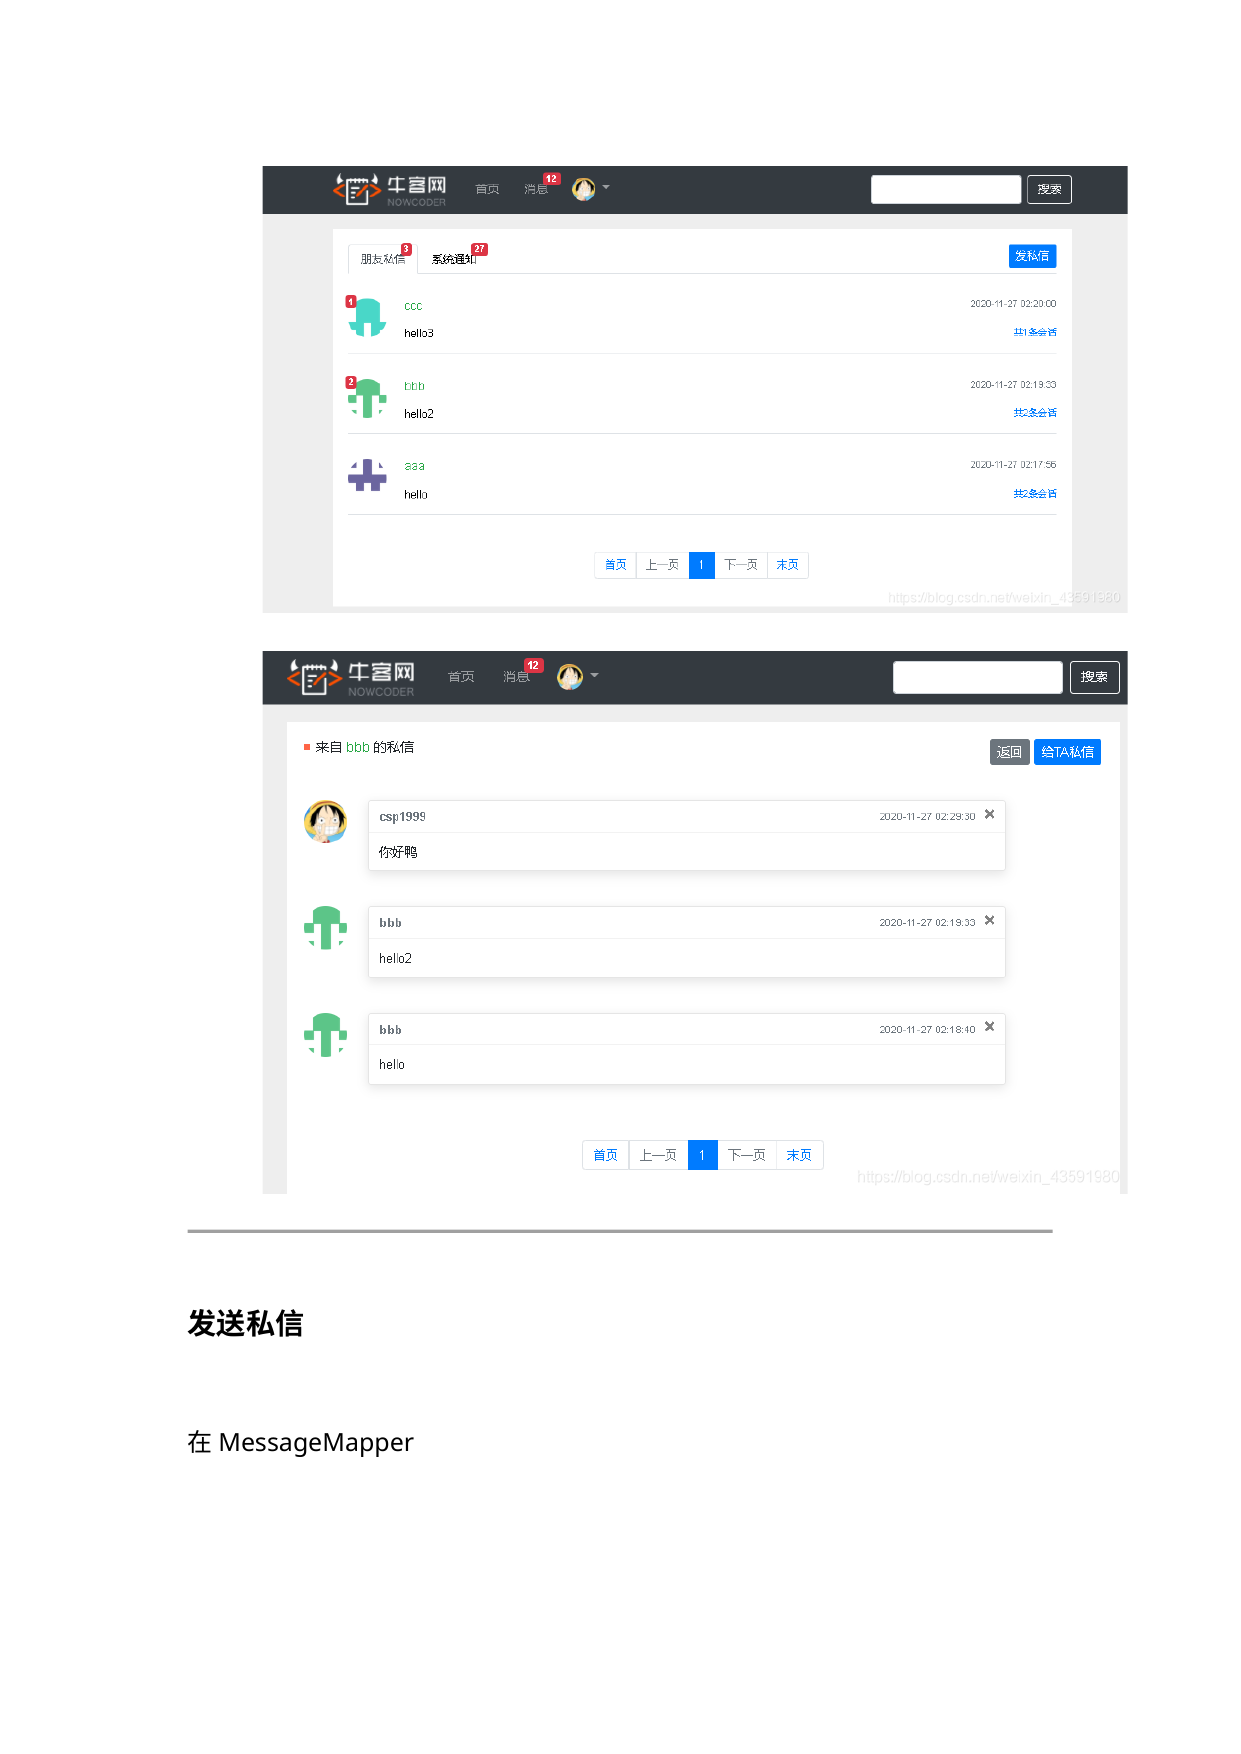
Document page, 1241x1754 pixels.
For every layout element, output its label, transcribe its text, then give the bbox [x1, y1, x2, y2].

picture [262, 166, 1128, 613]
picture [262, 651, 1128, 1194]
subtitle 发送私信 [187, 1289, 1053, 1354]
text 在 MessageMapper [187, 1408, 1053, 1473]
